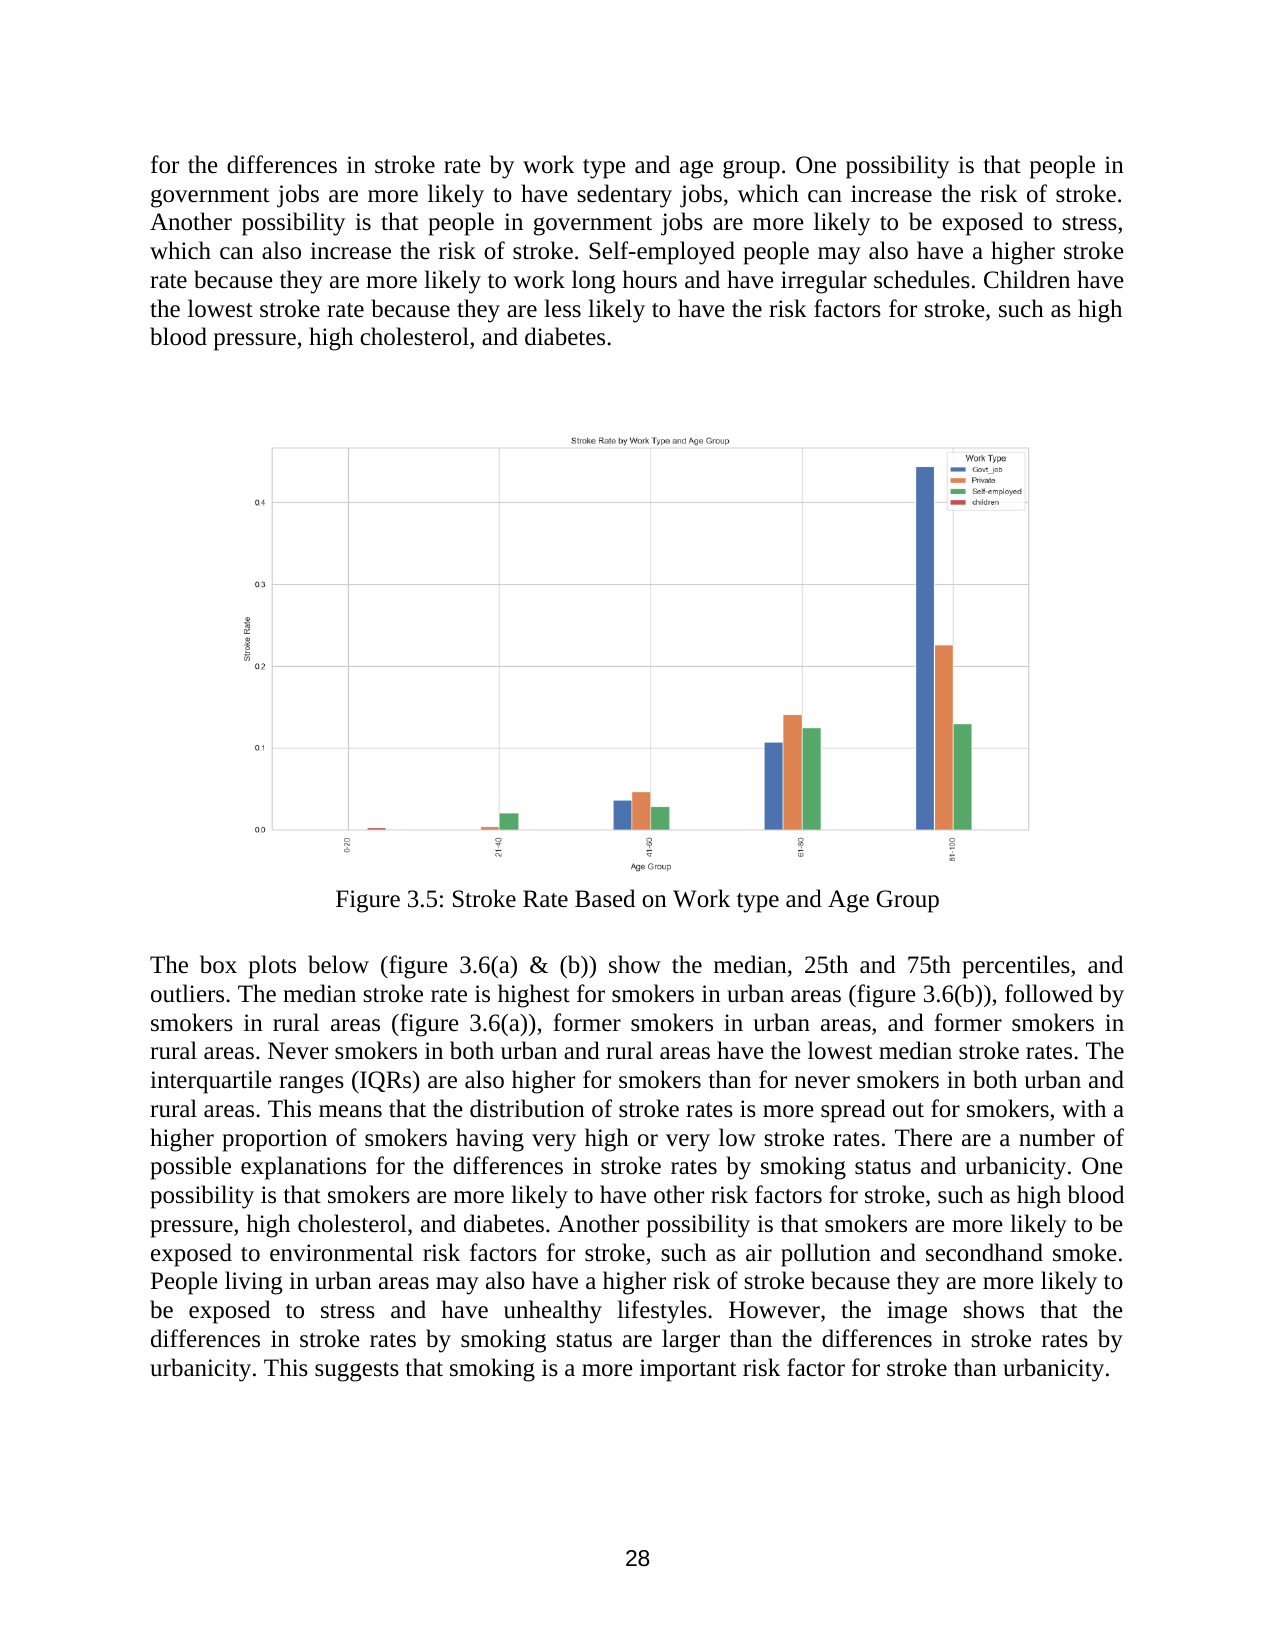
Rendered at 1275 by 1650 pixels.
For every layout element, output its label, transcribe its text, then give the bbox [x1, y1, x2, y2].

text Figure 3.5: Stroke Rate Based on Work type and Age Group [150, 884, 1125, 913]
text The box plots below (figure 3.6(a) & (b)) show the median, 25th and 75th percentiles, and outliers. The median stroke rate is highest for smokers in urban areas (figure 3.6(b)), followed by smokers in rural areas (figure 3.6(a)), former smokers in urban areas, and former smokers in rural areas. Never smokers in both urban and rural areas have the lowest median stroke rates. The interquartile ranges (IQRs) are also higher for smokers than for never smokers in both urban and rural areas. This means that the distribution of stroke rates is more spread out for smokers, with a higher proportion of smokers having very high or very low stroke rates. There are a number of possible explanations for the differences in stroke rates by smoking status and urbanicity. One possibility is that smokers are more likely to have other risk factors for stroke, such as high blood pressure, high cholesterol, and diabetes. Another possibility is that smokers are more likely to be exposed to environmental risk factors for stroke, such as air pollution and secondhand smoke. People living in urban areas may also have a higher risk of stroke because they are more likely to be exposed to stress and have unhealthy lifestyles. However, the image shows that the differences in stroke rates by smoking status are larger than the differences in stroke rates by urbanicity. This suggests that smoking is a more important risk factor for stroke than urbanicity. [150, 950, 1125, 1381]
picture [150, 388, 1125, 884]
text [150, 150, 1125, 351]
